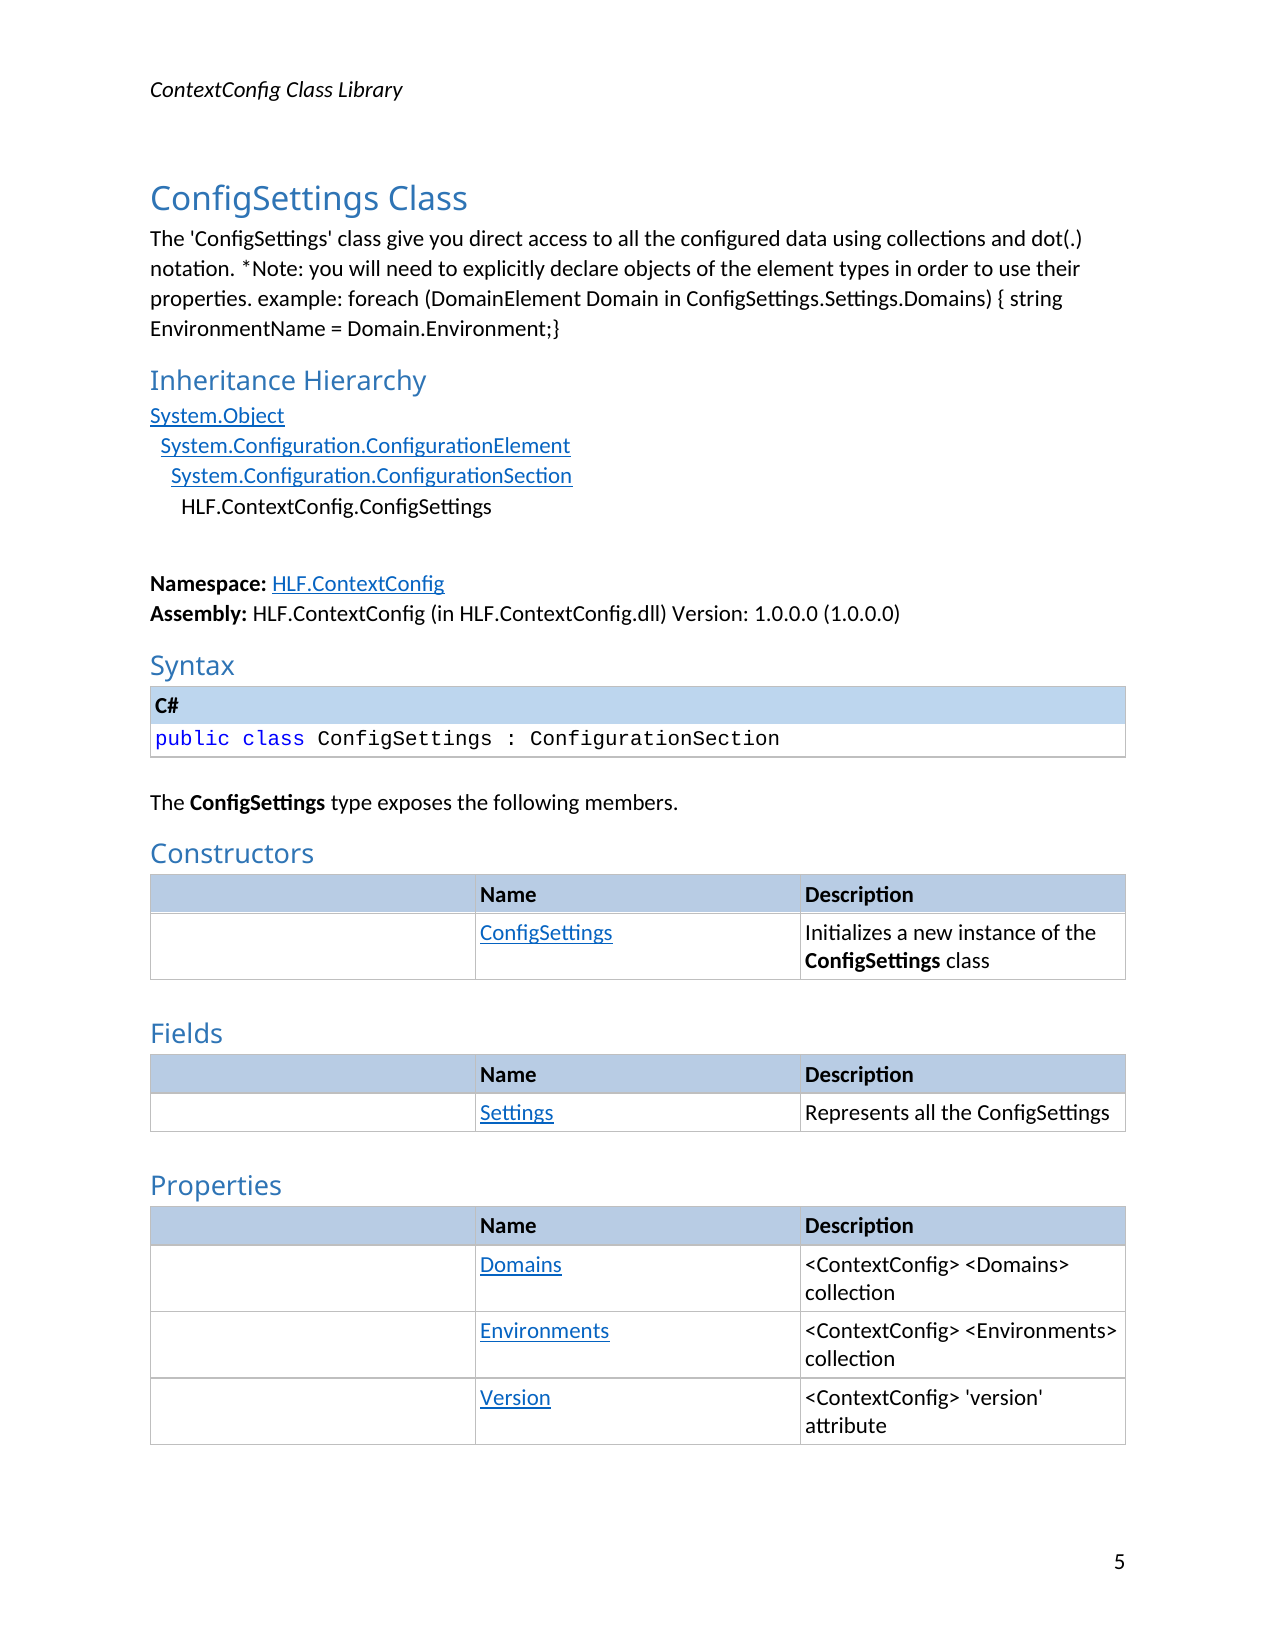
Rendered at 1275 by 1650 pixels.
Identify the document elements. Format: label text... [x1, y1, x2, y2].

subtitle ConfigSettings Class [150, 175, 1125, 220]
table_cell [151, 1246, 475, 1311]
table_cell [151, 1379, 475, 1444]
table_cell <ContextConfig> <Domains> collection [801, 1246, 1125, 1311]
table_cell Initializes a new instance of the ConfigSettings class [801, 914, 1125, 979]
text The 'ConfigSettings' class give you direct access to all the configured data using collections and dot(.) notation. *Note: you will need to explicitly declare objects of the element types in order to use their properties. example: foreach (DomainElement Domain in ConfigSettings.Settings.Domains) { string EnvironmentName = Domain.Environment;} [150, 224, 1125, 343]
subtitle Constructors [150, 834, 1125, 871]
subtitle Properties [150, 1166, 1125, 1203]
table_cell <ContextConfig> 'version' attribute [801, 1379, 1125, 1444]
text System.Object System.Configuration.ConfigurationElement System.Configuration.ConfigurationSection HLF.ContextConfig.ConfigSettings [150, 401, 1125, 520]
subtitle Syntax [150, 646, 1125, 683]
table_cell Represents all the ConfigSettings [801, 1094, 1125, 1131]
subtitle Inheritance Hierarchy [150, 361, 1125, 398]
table_cell Version [476, 1379, 800, 1444]
table_header [151, 1055, 475, 1092]
table_header [151, 875, 475, 912]
table_cell [151, 1094, 475, 1131]
text Namespace: HLF.ContextConfigAssembly: HLF.ContextConfig (in HLF.ContextConfig.dll) Version: 1.0.0.0 (1.0.0.0) [150, 539, 1125, 627]
table_header Name [476, 875, 800, 912]
table_cell public class ConfigSettings : ConfigurationSection [151, 724, 1125, 756]
text The ConfigSettings type exposes the following members. [150, 788, 1125, 816]
table_cell Environments [476, 1312, 800, 1377]
subtitle Fields [150, 1014, 1125, 1051]
table_header C# [151, 687, 1125, 724]
table_header [151, 1207, 475, 1244]
table_header Name [476, 1207, 800, 1244]
table_header Description [801, 875, 1125, 912]
table_cell Domains [476, 1246, 800, 1311]
table_header Name [476, 1055, 800, 1092]
table_cell [151, 914, 475, 979]
table_header Description [801, 1055, 1125, 1092]
table_cell <ContextConfig> <Environments> collection [801, 1312, 1125, 1377]
table_cell ConfigSettings [476, 914, 800, 979]
table_cell [151, 1312, 475, 1377]
table_cell Settings [476, 1094, 800, 1131]
table_header Description [801, 1207, 1125, 1244]
